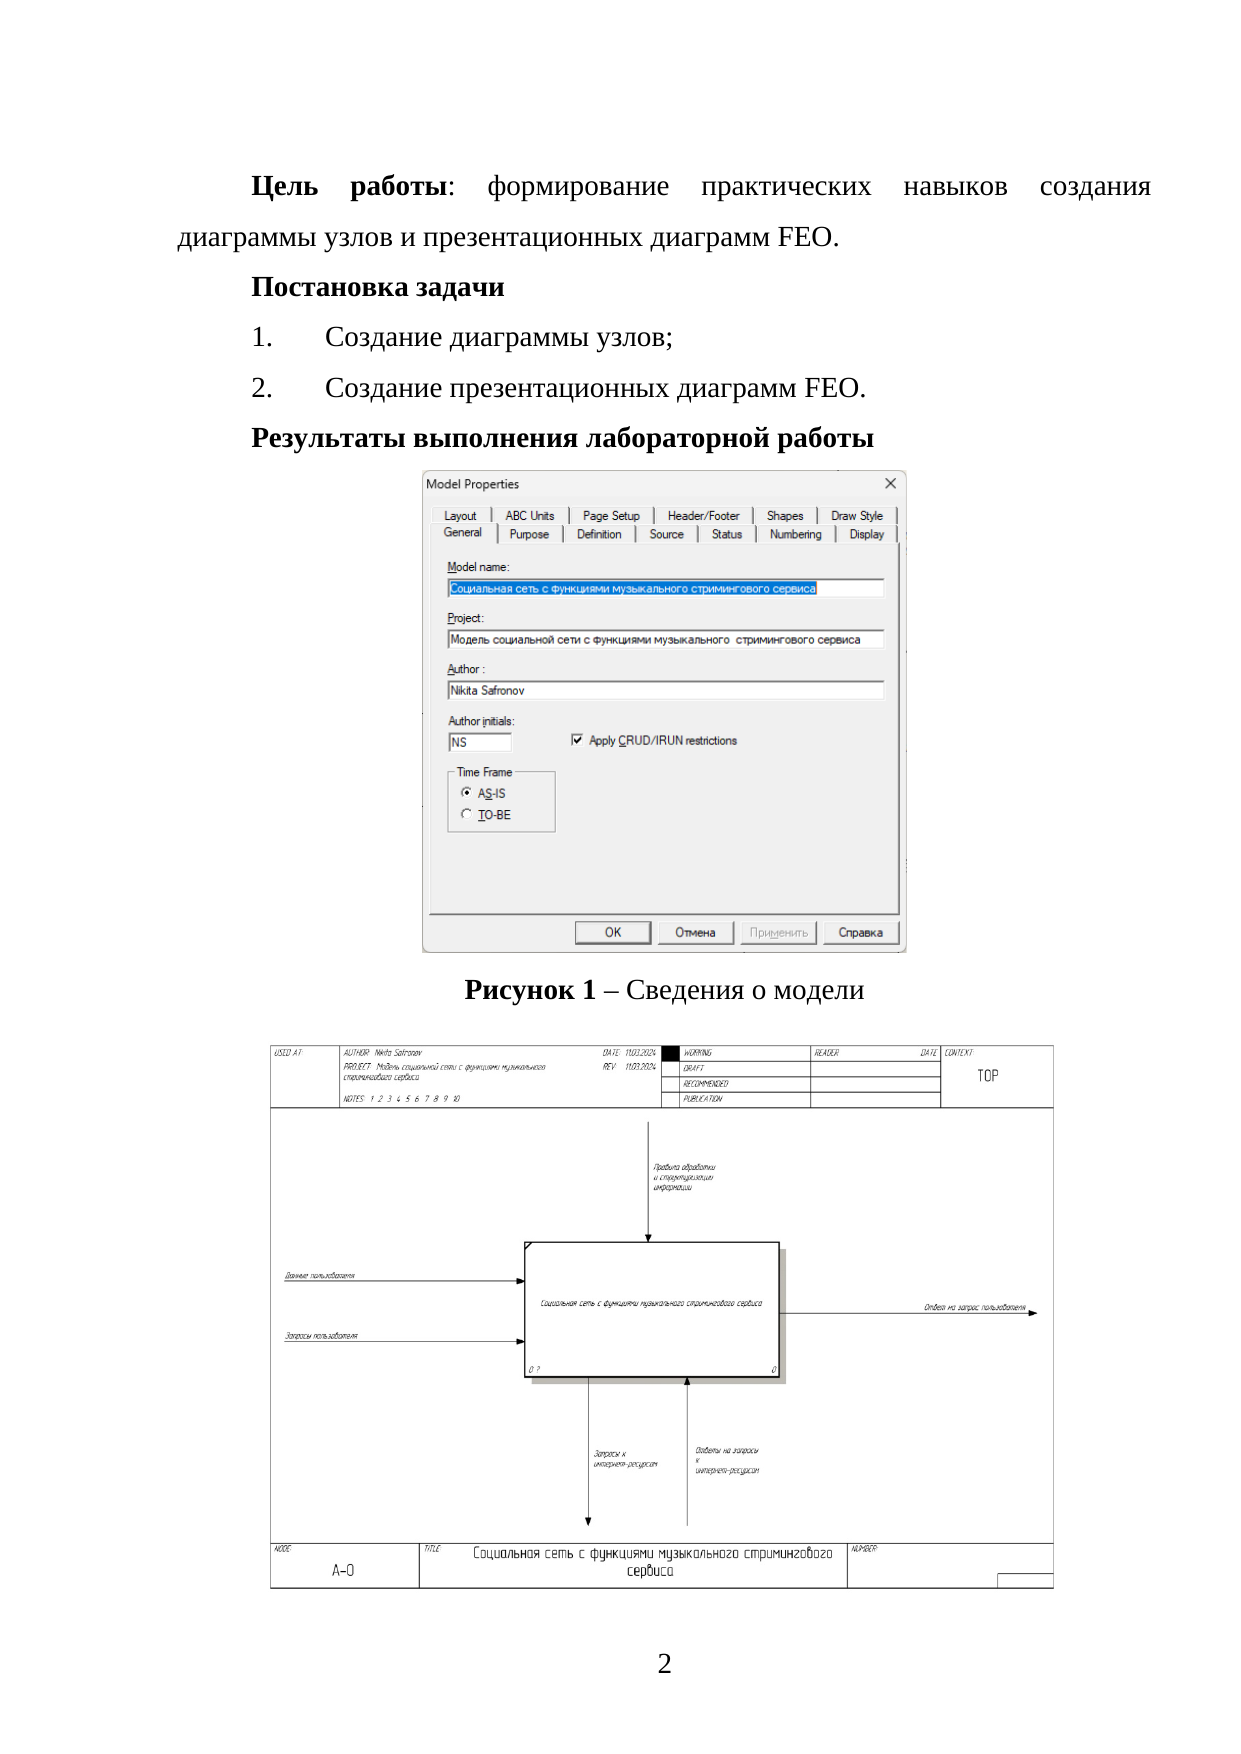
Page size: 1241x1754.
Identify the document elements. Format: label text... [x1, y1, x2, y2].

picture [422, 470, 907, 953]
list Постановка задачи [177, 269, 1152, 303]
picture [252, 1024, 1077, 1609]
list Создание презентационных диаграмм FEO. [177, 370, 1152, 403]
list Цель работы: формирование практических навыков создания диаграммы узлов и презентационных диаграмм FEO. [177, 168, 1152, 252]
text Рисунок 1 – Сведения о модели [177, 972, 1152, 1005]
list Создание диаграммы узлов; [177, 319, 1152, 353]
text Результаты выполнения лабораторной работы [177, 420, 1152, 453]
